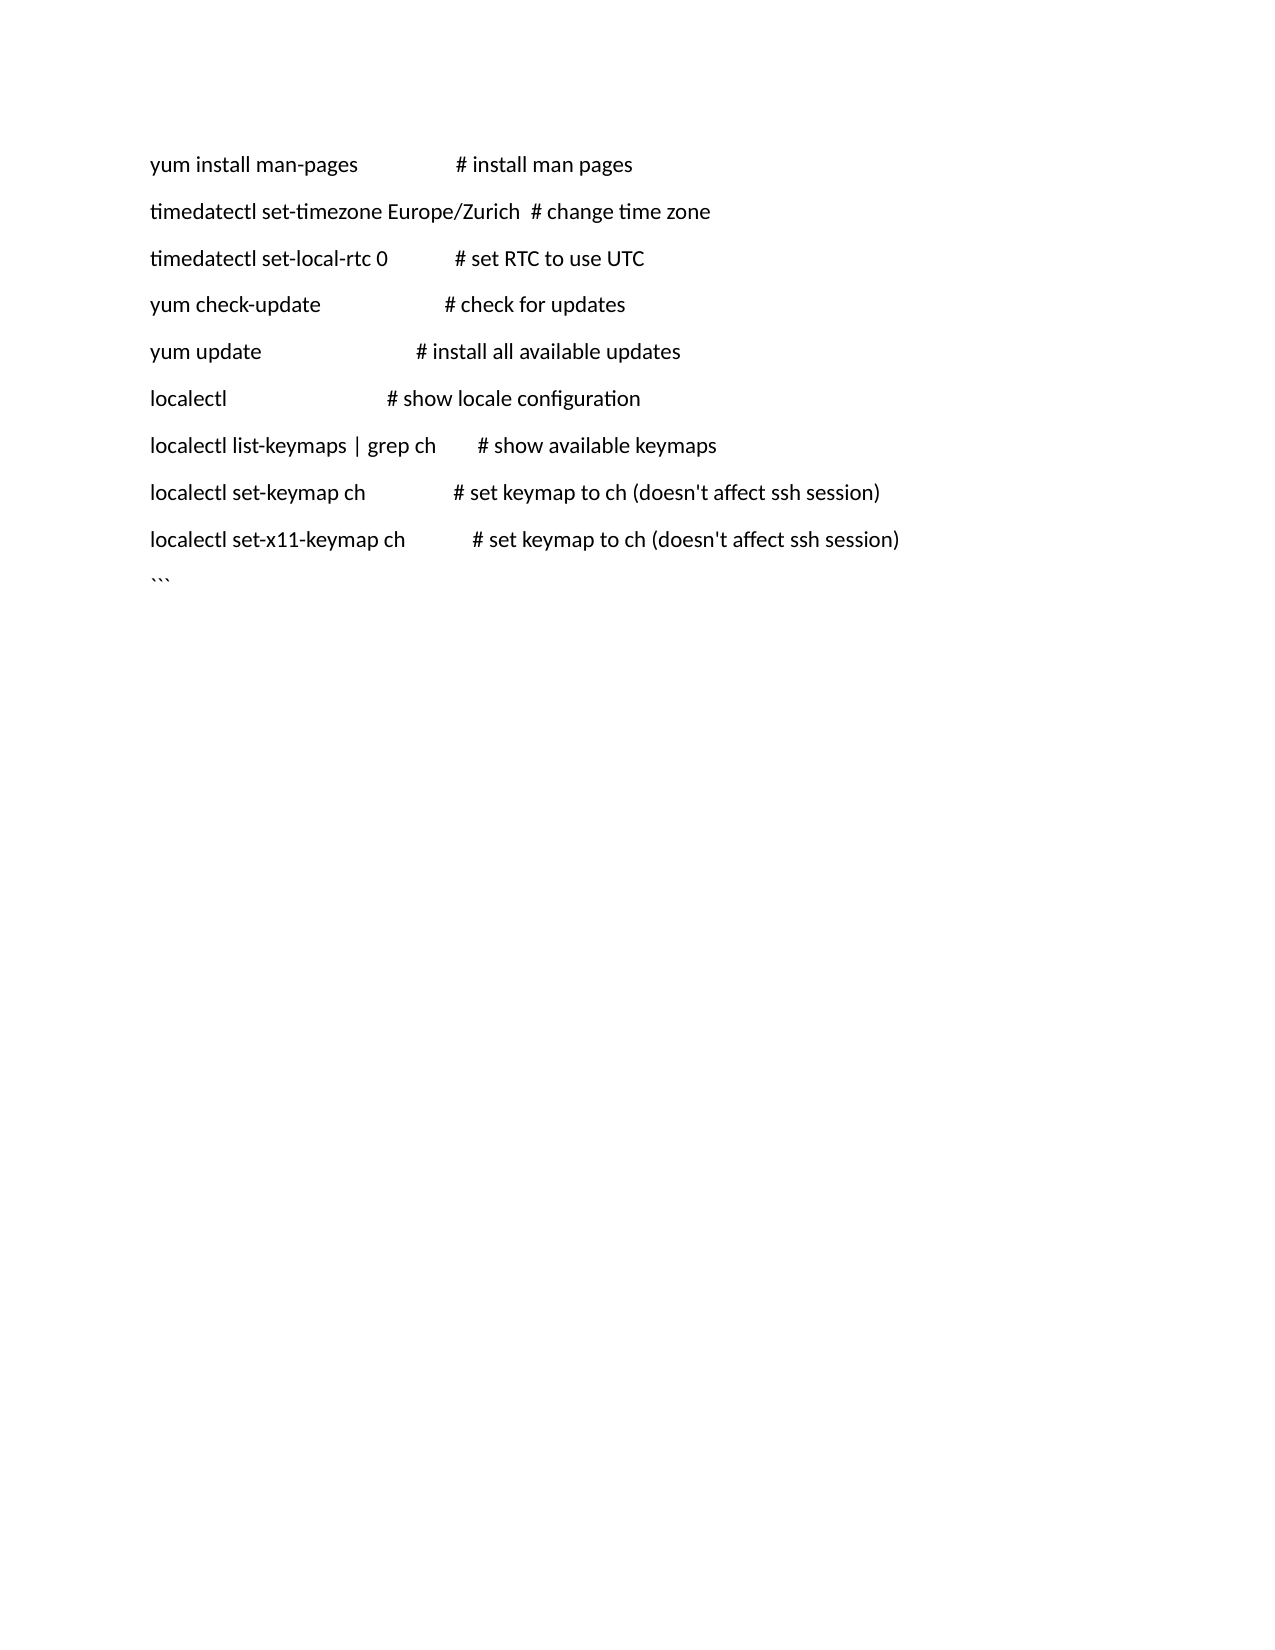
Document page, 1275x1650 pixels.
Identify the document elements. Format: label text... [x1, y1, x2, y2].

text yum update # install all available updates [150, 337, 1125, 366]
text yum install man-pages # install man pages [150, 150, 1125, 178]
text timedatectl set-timezone Europe/Zurich # change time zone [150, 197, 1125, 225]
text ``` [150, 572, 1125, 600]
text yum check-update # check for updates [150, 291, 1125, 319]
text localectl list-keymaps | grep ch # show available keymaps [150, 431, 1125, 459]
text localectl set-x11-keymap ch # set keymap to ch (doesn't affect ssh session) [150, 525, 1125, 553]
text localectl set-keymap ch # set keymap to ch (doesn't affect ssh session) [150, 478, 1125, 506]
text timedatectl set-local-rtc 0 # set RTC to use UTC [150, 244, 1125, 272]
text localectl # show locale configuration [150, 384, 1125, 412]
